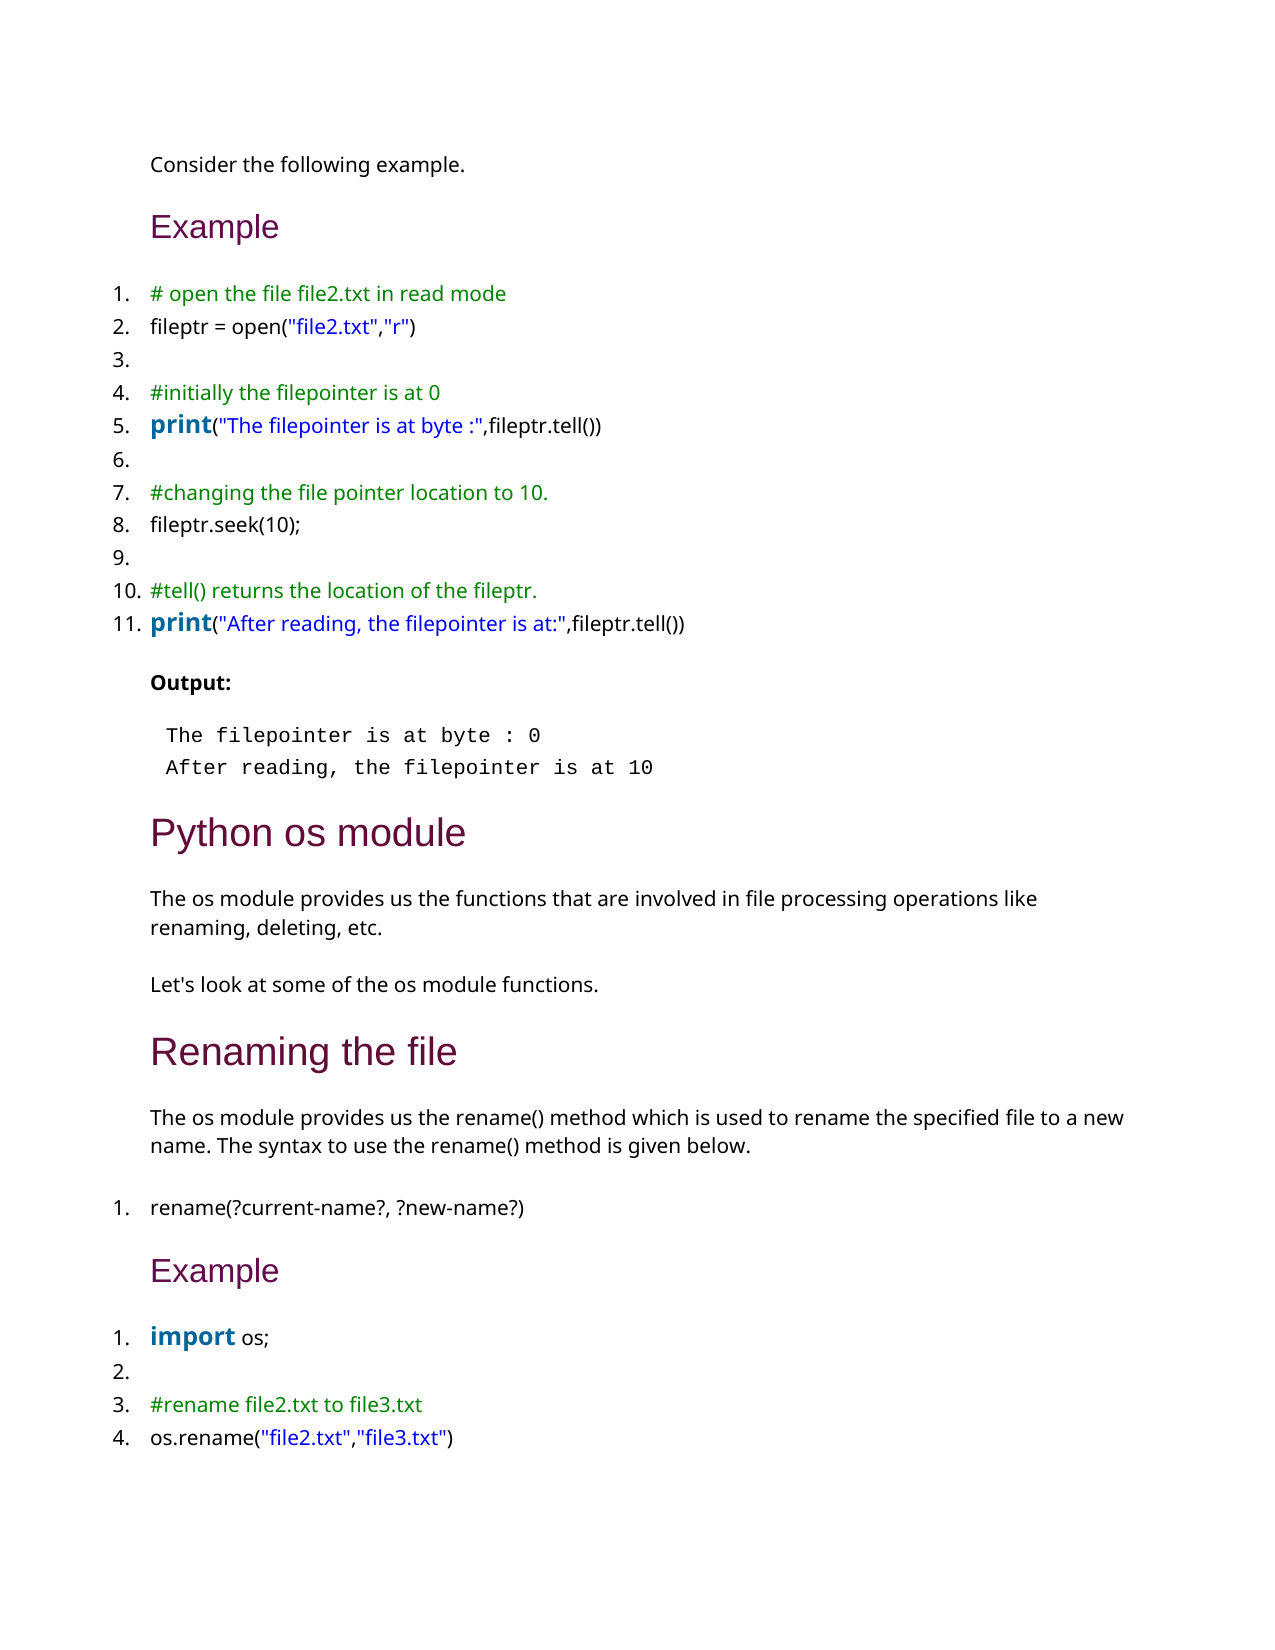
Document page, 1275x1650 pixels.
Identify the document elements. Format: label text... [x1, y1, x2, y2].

list #changing the file pointer location to 10. [112, 473, 1125, 506]
text The os module provides us the rename() method which is used to rename the specified file to a new name. The syntax to use the rename() method is given below. [150, 1103, 1125, 1160]
list #rename file2.txt to file3.txt [112, 1385, 1125, 1418]
text Python os module [150, 810, 1125, 855]
list rename(?current-name?, ?new-name?) [112, 1189, 1125, 1222]
list os.rename("file2.txt","file3.txt") [112, 1418, 1125, 1451]
list print("After reading, the filepointer is at:",fileptr.tell()) [112, 604, 1125, 639]
list fileptr.seek(10); [112, 506, 1125, 539]
list import os; [112, 1318, 1125, 1353]
text Output: [150, 668, 1125, 696]
list # open the file file2.txt in read mode [112, 275, 1125, 308]
text Example [150, 208, 1125, 246]
text Example [150, 1251, 1125, 1289]
text Let's look at some of the os module functions. [150, 971, 1125, 999]
text Consider the following example. [150, 150, 1125, 178]
list #initially the filepointer is at 0 [112, 374, 1125, 406]
text After reading, the filepointer is at 10 [166, 757, 1125, 781]
list #tell() returns the location of the fileptr. [112, 572, 1125, 604]
list print("The filepointer is at byte :",fileptr.tell()) [112, 406, 1125, 441]
list fileptr = open("file2.txt","r") [112, 308, 1125, 341]
text The os module provides us the functions that are involved in file processing operations like renaming, deleting, etc. [150, 884, 1125, 941]
text The filepointer is at byte : 0 [166, 725, 1125, 749]
text Renaming the file [150, 1028, 1125, 1074]
